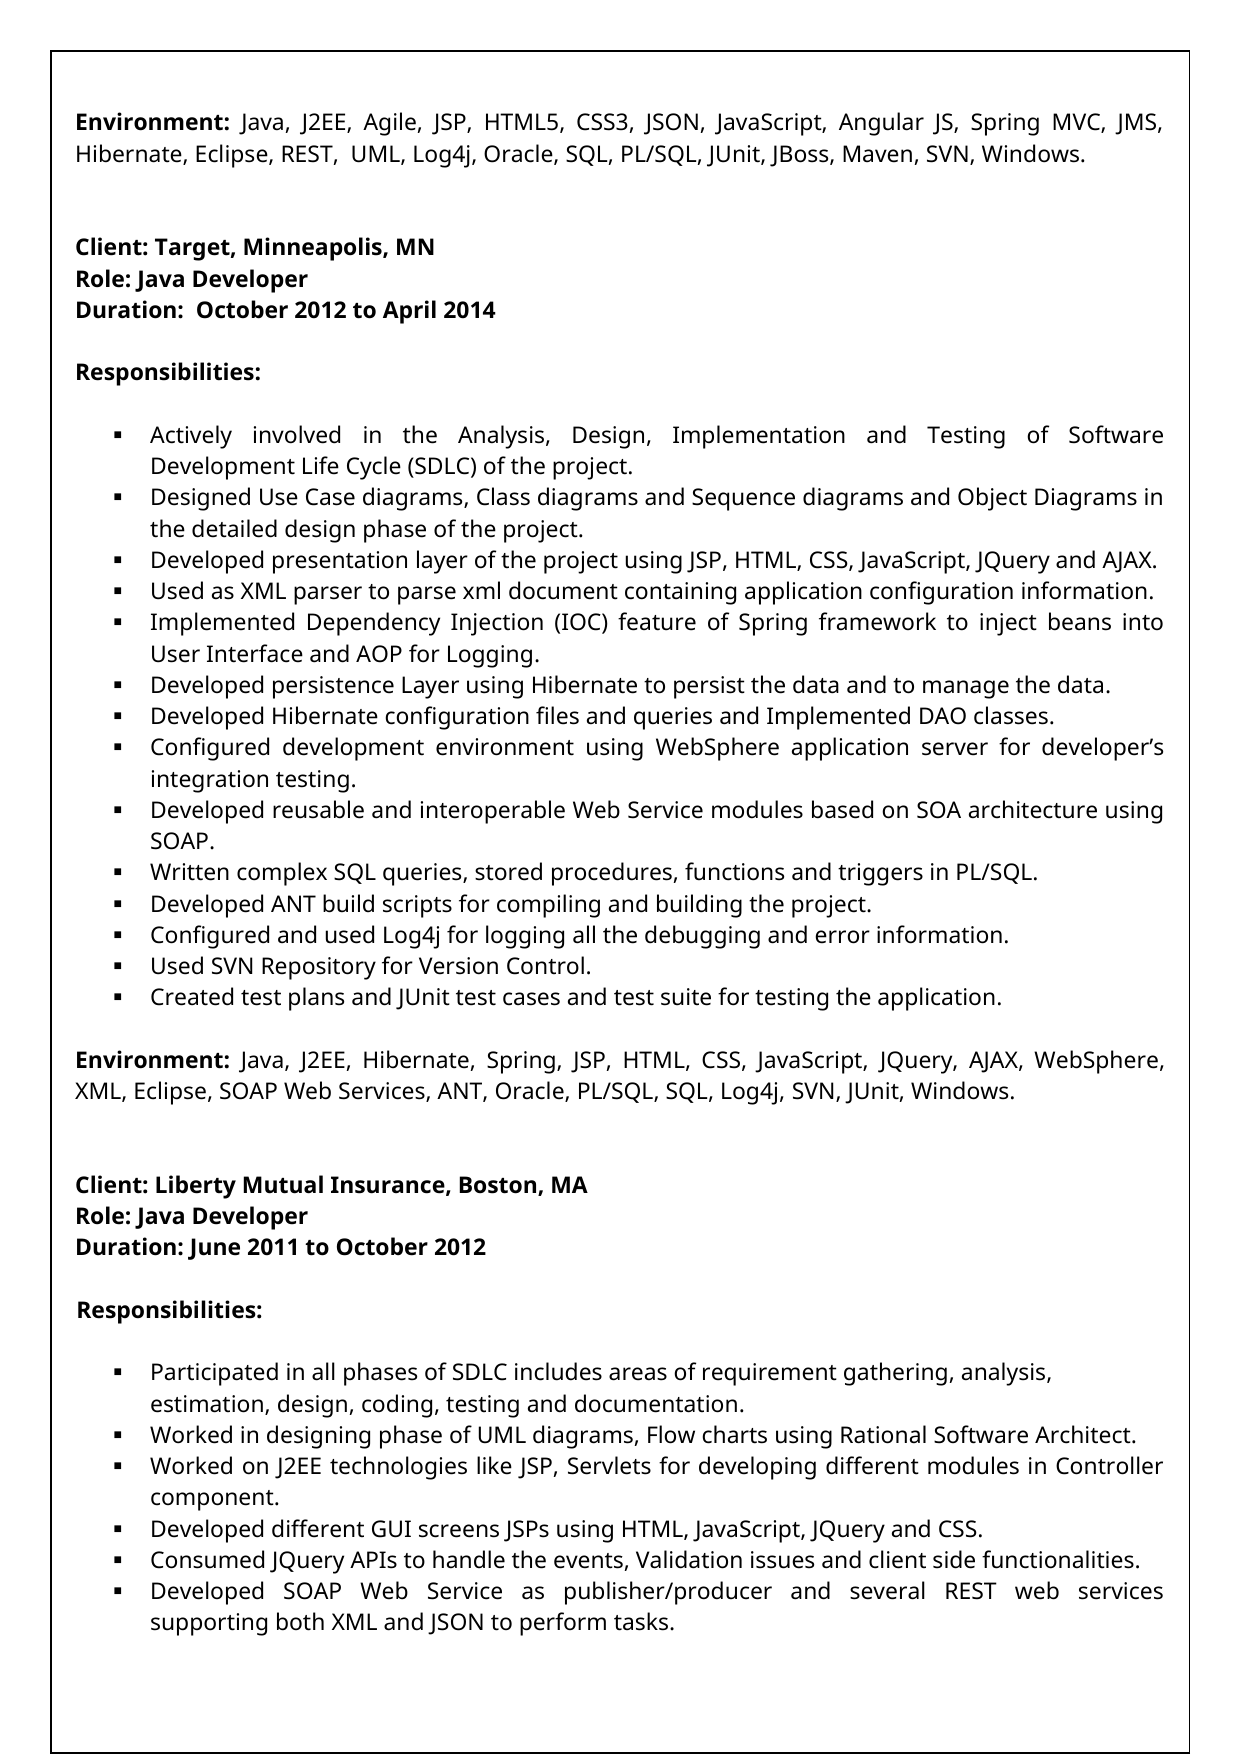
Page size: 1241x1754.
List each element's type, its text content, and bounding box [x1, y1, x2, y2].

list Worked on J2EE technologies like JSP, Servlets for developing different modules in Controller component. [112, 1450, 1165, 1512]
text Environment: Java, J2EE, Hibernate, Spring, JSP, HTML, CSS, JavaScript, JQuery, AJAX, WebSphere, XML, Eclipse, SOAP Web Services, ANT, Oracle, PL/SQL, SQL, Log4j, SVN, JUnit, Windows. [75, 1044, 1165, 1106]
text Responsibilities: [75, 1294, 1165, 1325]
list Configured and used Log4j for logging all the debugging and error information. [112, 919, 1165, 950]
list Implemented Dependency Injection (IOC) feature of Spring framework to inject beans into User Interface and AOP for Logging. [112, 606, 1165, 669]
list Developed persistence Layer using Hibernate to persist the data and to manage the data. [112, 669, 1165, 700]
text Duration: October 2012 to April 2014 [75, 294, 1165, 325]
list Developed ANT build scripts for compiling and building the project. [112, 887, 1165, 919]
list Developed presentation layer of the project using JSP, HTML, CSS, JavaScript, JQuery and AJAX. [112, 544, 1165, 575]
text Responsibilities: [75, 356, 1165, 387]
list Configured development environment using WebSphere application server for developer’s integration testing. [112, 731, 1165, 794]
list Consumed JQuery APIs to handle the events, Validation issues and client side functionalities. [112, 1544, 1165, 1575]
list Worked in designing phase of UML diagrams, Flow charts using Rational Software Architect. [112, 1419, 1165, 1450]
text Duration: June 2011 to October 2012 [75, 1231, 1165, 1262]
list Developed Hibernate configuration files and queries and Implemented DAO classes. [112, 700, 1165, 731]
list Created test plans and JUnit test cases and test suite for testing the application. [112, 981, 1165, 1012]
list Developed different GUI screens JSPs using HTML, JavaScript, JQuery and CSS. [112, 1512, 1165, 1544]
list Used SVN Repository for Version Control. [112, 950, 1165, 981]
list Participated in all phases of SDLC includes areas of requirement gathering, analysis, estimation, design, coding, testing and documentation. [112, 1356, 1165, 1419]
text Environment: Java, J2EE, Agile, JSP, HTML5, CSS3, JSON, JavaScript, Angular JS, Spring MVC, JMS, Hibernate, Eclipse, REST, UML, Log4j, Oracle, SQL, PL/SQL, JUnit, JBoss, Maven, SVN, Windows. [75, 106, 1165, 169]
list Designed Use Case diagrams, Class diagrams and Sequence diagrams and Object Diagrams in the detailed design phase of the project. [112, 481, 1165, 544]
text Client: Liberty Mutual Insurance, Boston, MA [75, 1169, 1165, 1200]
list Written complex SQL queries, stored procedures, functions and triggers in PL/SQL. [112, 856, 1165, 887]
list Developed reusable and interoperable Web Service modules based on SOA architecture using SOAP. [112, 794, 1165, 856]
text Client: Target, Minneapolis, MN [75, 231, 1165, 262]
text Role: Java Developer [75, 262, 1165, 294]
list Actively involved in the Analysis, Design, Implementation and Testing of Software Development Life Cycle (SDLC) of the project. [112, 419, 1165, 481]
text Role: Java Developer [75, 1200, 1165, 1231]
list Developed SOAP Web Service as publisher/producer and several REST web services supporting both XML and JSON to perform tasks. [112, 1575, 1165, 1637]
list Used as XML parser to parse xml document containing application configuration information. [112, 575, 1165, 606]
